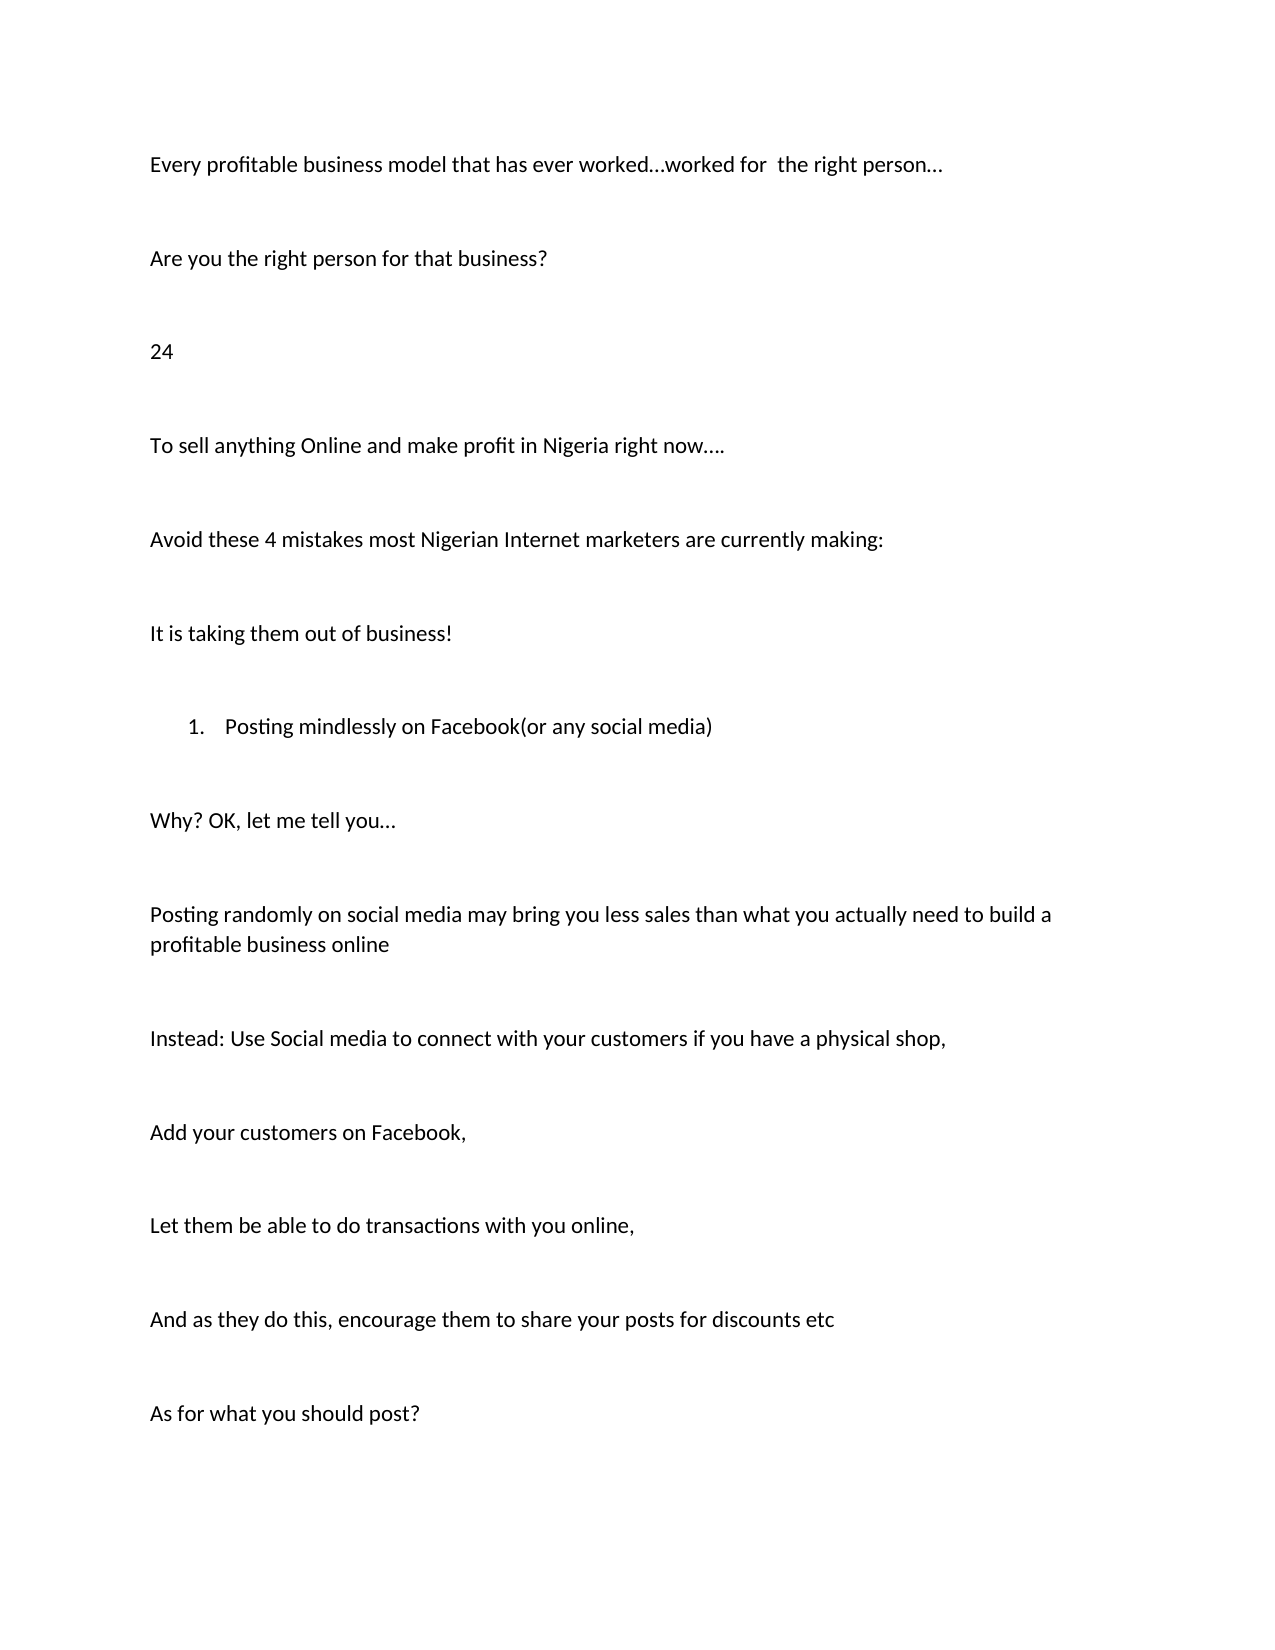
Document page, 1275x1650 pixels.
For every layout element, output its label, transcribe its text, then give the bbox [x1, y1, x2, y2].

text It is taking them out of business! [150, 619, 1125, 647]
text Let them be able to do transactions with you online, [150, 1211, 1125, 1239]
text 24 [150, 337, 1125, 366]
text Are you the right person for that business? [150, 244, 1125, 272]
text To sell anything Online and make profit in Nigeria right now…. [150, 431, 1125, 459]
text Posting randomly on social media may bring you less sales than what you actually need to build a profitable business online [150, 900, 1125, 958]
text Why? OK, let me tell you… [150, 806, 1125, 834]
text Every profitable business model that has ever worked…worked for the right person… [150, 150, 1125, 178]
text Avoid these 4 mistakes most Nigerian Internet marketers are currently making: [150, 525, 1125, 553]
text And as they do this, encourage them to share your posts for discounts etc [150, 1305, 1125, 1333]
list Posting mindlessly on Facebook(or any social media) [187, 712, 1125, 741]
text Instead: Use Social media to connect with your customers if you have a physical shop, [150, 1024, 1125, 1052]
text As for what you should post? [150, 1399, 1125, 1427]
text Add your customers on Facebook, [150, 1118, 1125, 1146]
